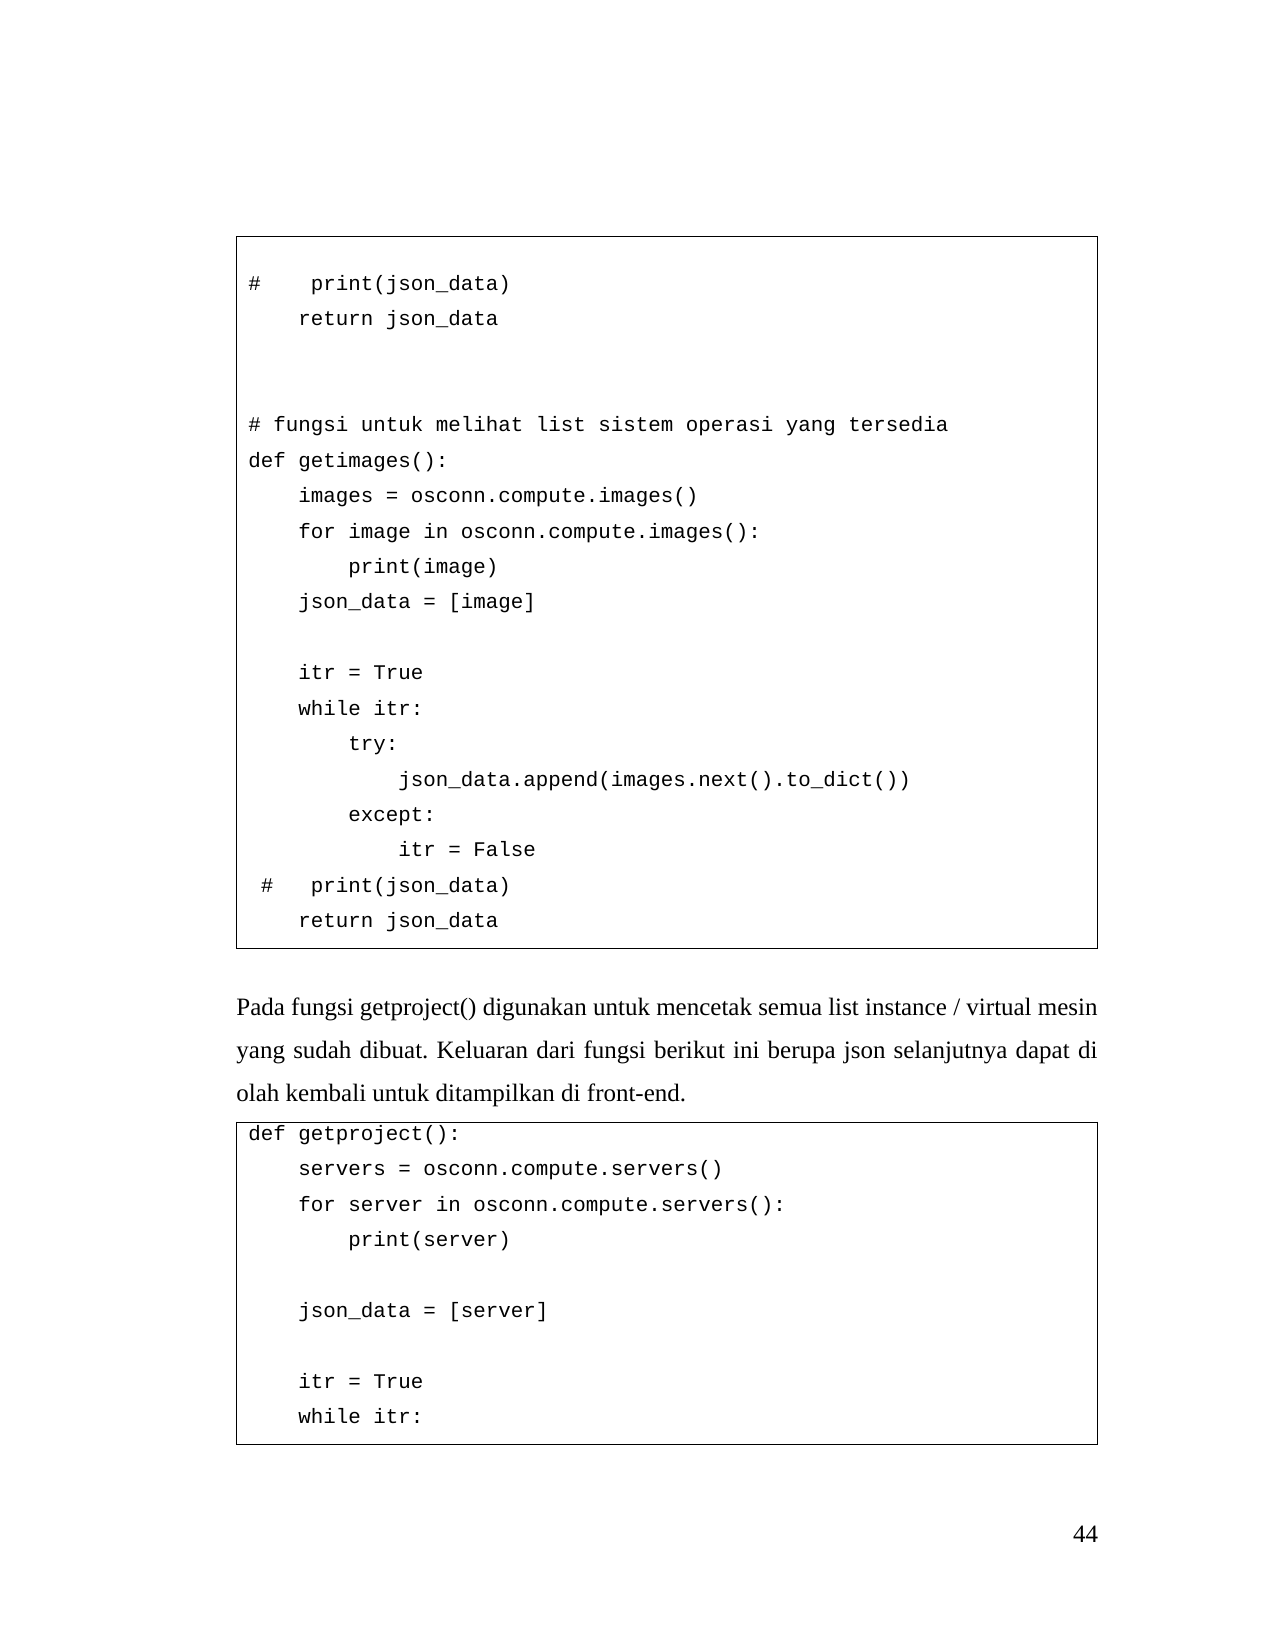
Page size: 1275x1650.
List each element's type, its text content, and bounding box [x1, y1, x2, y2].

text Pada fungsi getproject() digunakan untuk mencetak semua list instance / virtual mesin yang sudah dibuat. Keluaran dari fungsi berikut ini berupa json selanjutnya dapat di olah kembali untuk ditampilkan di front-end. [236, 992, 1098, 1107]
